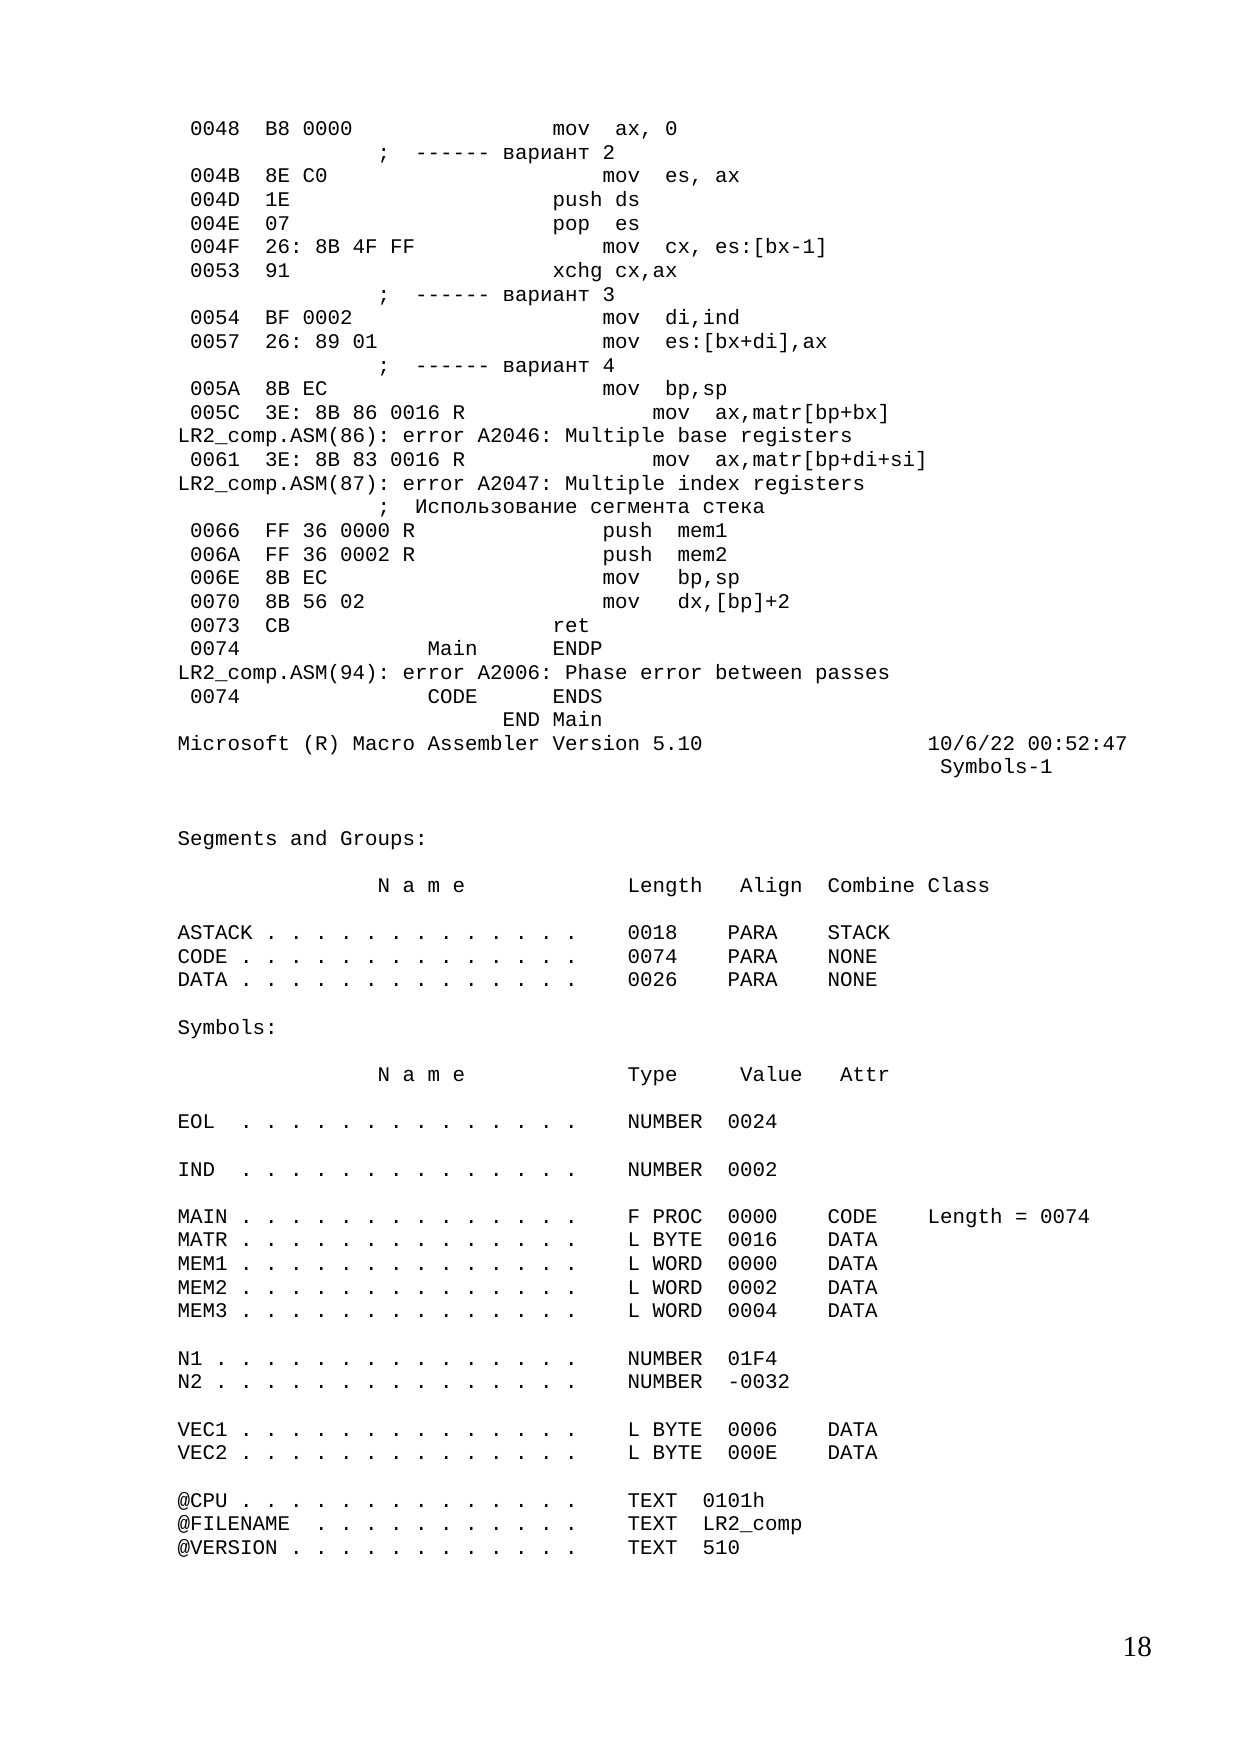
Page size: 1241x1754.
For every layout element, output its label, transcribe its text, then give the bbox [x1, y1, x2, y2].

text 0048 B8 0000 mov ax, 0 [177, 118, 1152, 142]
text 004D 1E push ds [177, 189, 1152, 213]
text CODE . . . . . . . . . . . . . . 0074 PARA NONE [177, 946, 1152, 969]
text 005C 3E: 8B 86 0016 R mov ax,matr[bp+bx] [177, 402, 1152, 426]
text MEM1 . . . . . . . . . . . . . . L WORD 0000 DATA [177, 1253, 1152, 1277]
text 0074 Main ENDP [177, 638, 1152, 662]
text ; ------ вариант 4 [177, 354, 1152, 378]
text 004B 8E C0 mov es, ax [177, 165, 1152, 189]
text Microsoft (R) Macro Assembler Version 5.10 10/6/22 00:52:47 [177, 733, 1152, 757]
text END Main [177, 709, 1152, 733]
text DATA . . . . . . . . . . . . . . 0026 PARA NONE [177, 969, 1152, 993]
text 0061 3E: 8B 83 0016 R mov ax,matr[bp+di+si] [177, 449, 1152, 473]
text @FILENAME . . . . . . . . . . . TEXT LR2_comp [177, 1513, 1152, 1537]
text N a m e Type Value Attr [177, 1064, 1152, 1088]
text MEM3 . . . . . . . . . . . . . . L WORD 0004 DATA [177, 1300, 1152, 1324]
text 0074 CODE ENDS [177, 686, 1152, 709]
text 0053 91 xchg cx,ax [177, 260, 1152, 284]
text LR2_comp.ASM(86): error A2046: Multiple base registers [177, 426, 1152, 449]
text 006E 8B EC mov bp,sp [177, 567, 1152, 591]
text Segments and Groups: [177, 827, 1152, 851]
text 0054 BF 0002 mov di,ind [177, 307, 1152, 331]
text 0073 CB ret [177, 615, 1152, 638]
text N2 . . . . . . . . . . . . . . . NUMBER -0032 [177, 1371, 1152, 1395]
text 0070 8B 56 02 mov dx,[bp]+2 [177, 591, 1152, 615]
text ; ------ вариант 2 [177, 142, 1152, 165]
text ; Использование сегмента стека [177, 496, 1152, 520]
text 004F 26: 8B 4F FF mov cx, es:[bx-1] [177, 236, 1152, 260]
text @VERSION . . . . . . . . . . . . TEXT 510 [177, 1537, 1152, 1561]
text VEC2 . . . . . . . . . . . . . . L BYTE 000E DATA [177, 1442, 1152, 1466]
text N1 . . . . . . . . . . . . . . . NUMBER 01F4 [177, 1348, 1152, 1371]
text MEM2 . . . . . . . . . . . . . . L WORD 0002 DATA [177, 1277, 1152, 1300]
text 004E 07 pop es [177, 213, 1152, 236]
text EOL . . . . . . . . . . . . . . NUMBER 0024 [177, 1111, 1152, 1135]
text IND . . . . . . . . . . . . . . NUMBER 0002 [177, 1158, 1152, 1182]
text Symbols-1 [177, 757, 1152, 780]
text VEC1 . . . . . . . . . . . . . . L BYTE 0006 DATA [177, 1419, 1152, 1442]
text LR2_comp.ASM(87): error A2047: Multiple index registers [177, 473, 1152, 496]
text ; ------ вариант 3 [177, 284, 1152, 307]
text ASTACK . . . . . . . . . . . . . 0018 PARA STACK [177, 922, 1152, 946]
text N a m e Length Align Combine Class [177, 875, 1152, 898]
text 005A 8B EC mov bp,sp [177, 378, 1152, 402]
text 0057 26: 89 01 mov es:[bx+di],ax [177, 331, 1152, 354]
text 0066 FF 36 0000 R push mem1 [177, 520, 1152, 544]
text @CPU . . . . . . . . . . . . . . TEXT 0101h [177, 1489, 1152, 1513]
text Symbols: [177, 1017, 1152, 1040]
text MATR . . . . . . . . . . . . . . L BYTE 0016 DATA [177, 1229, 1152, 1253]
text MAIN . . . . . . . . . . . . . . F PROC 0000 CODE Length = 0074 [177, 1206, 1152, 1229]
text 006A FF 36 0002 R push mem2 [177, 544, 1152, 567]
text LR2_comp.ASM(94): error A2006: Phase error between passes [177, 662, 1152, 686]
